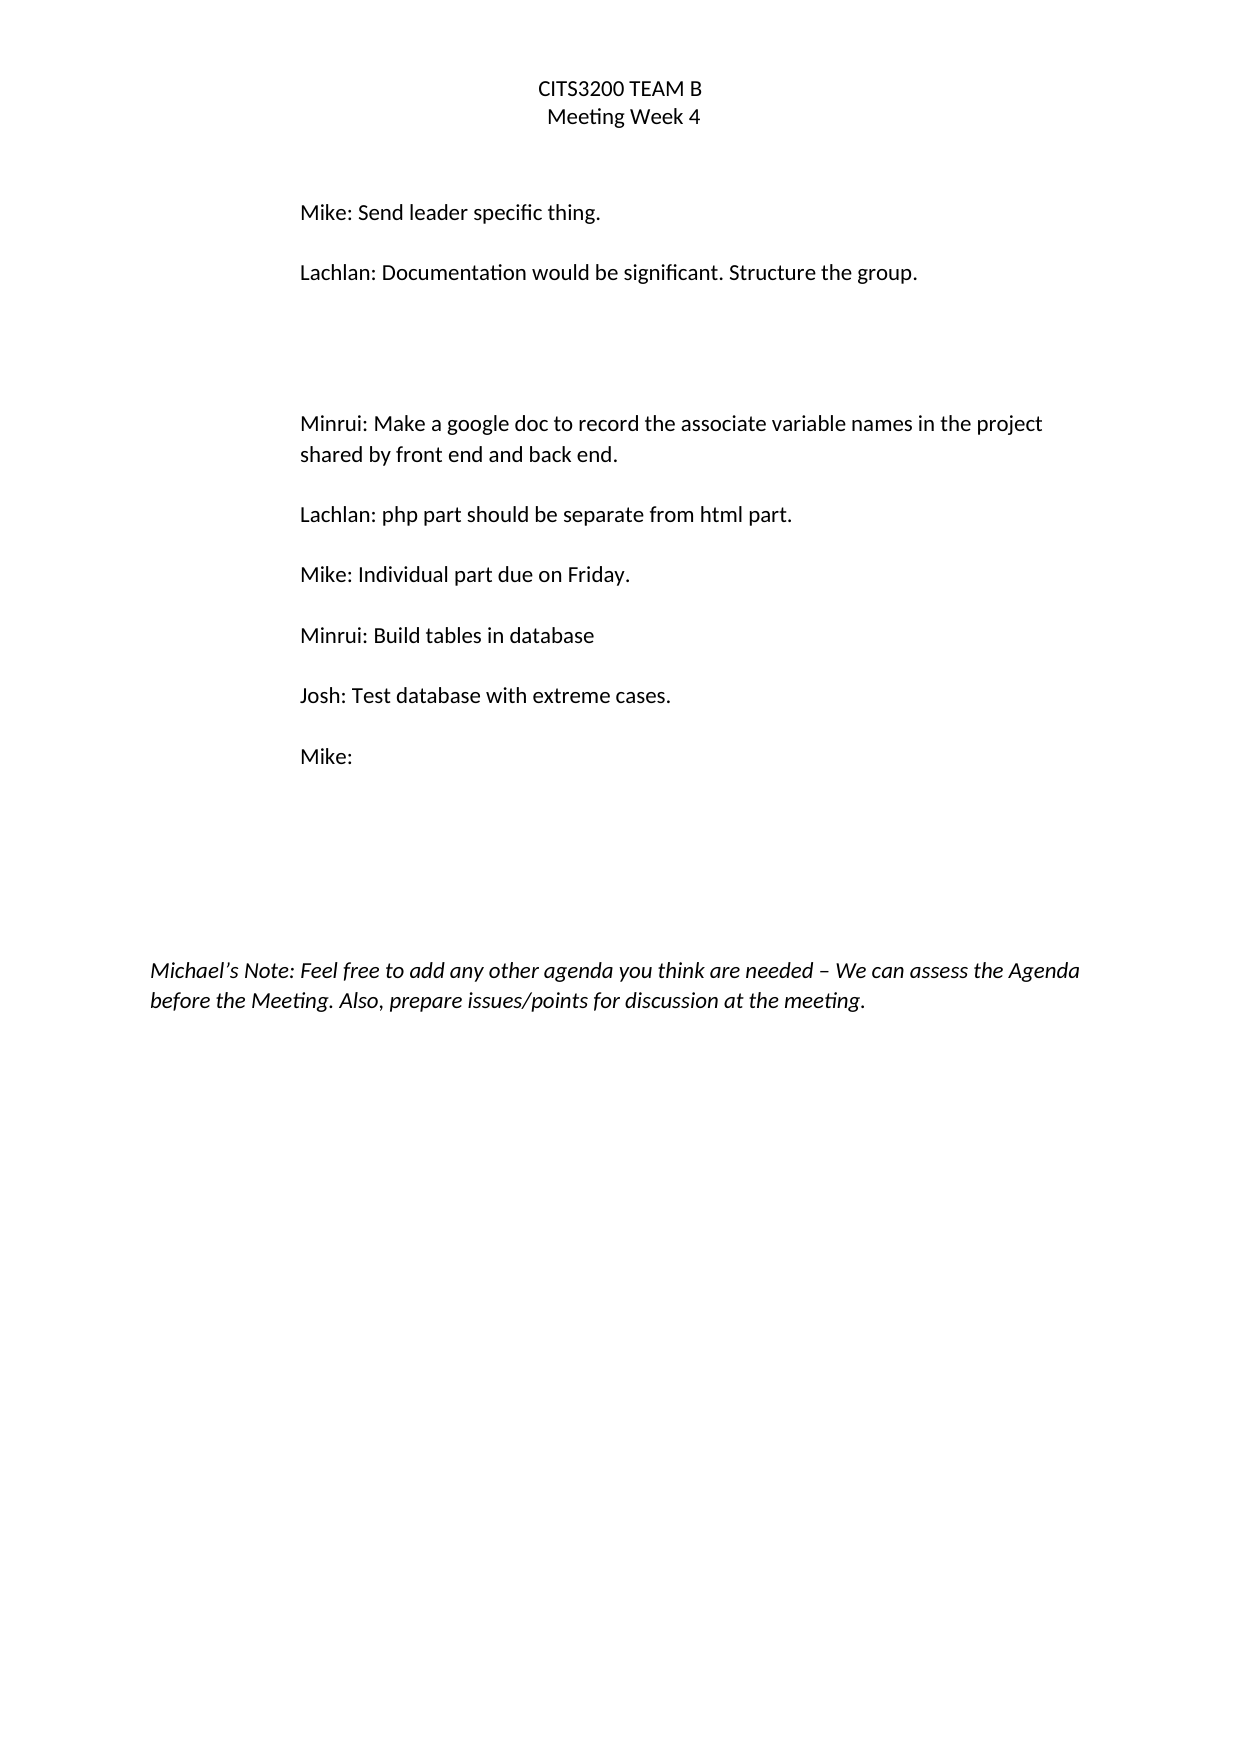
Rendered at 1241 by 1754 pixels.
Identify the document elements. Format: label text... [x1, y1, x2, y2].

list Mike: Send leader specific thing. [300, 198, 1090, 226]
list Mike: [300, 742, 1090, 770]
list Lachlan: php part should be separate from html part. [300, 500, 1090, 528]
list Lachlan: Documentation would be significant. Structure the group. [300, 258, 1090, 287]
list Josh: Test database with extreme cases. [300, 681, 1090, 709]
list Minrui: Make a google doc to record the associate variable names in the project shared by front end and back end. [300, 409, 1090, 468]
list Mike: Individual part due on Friday. [300, 561, 1090, 589]
text Michael’s Note: Feel free to add any other agenda you think are needed – We can assess the Agenda before the Meeting. Also, prepare issues/points for discussion at the meeting. [150, 956, 1090, 1015]
list Minrui: Build tables in database [300, 621, 1090, 649]
